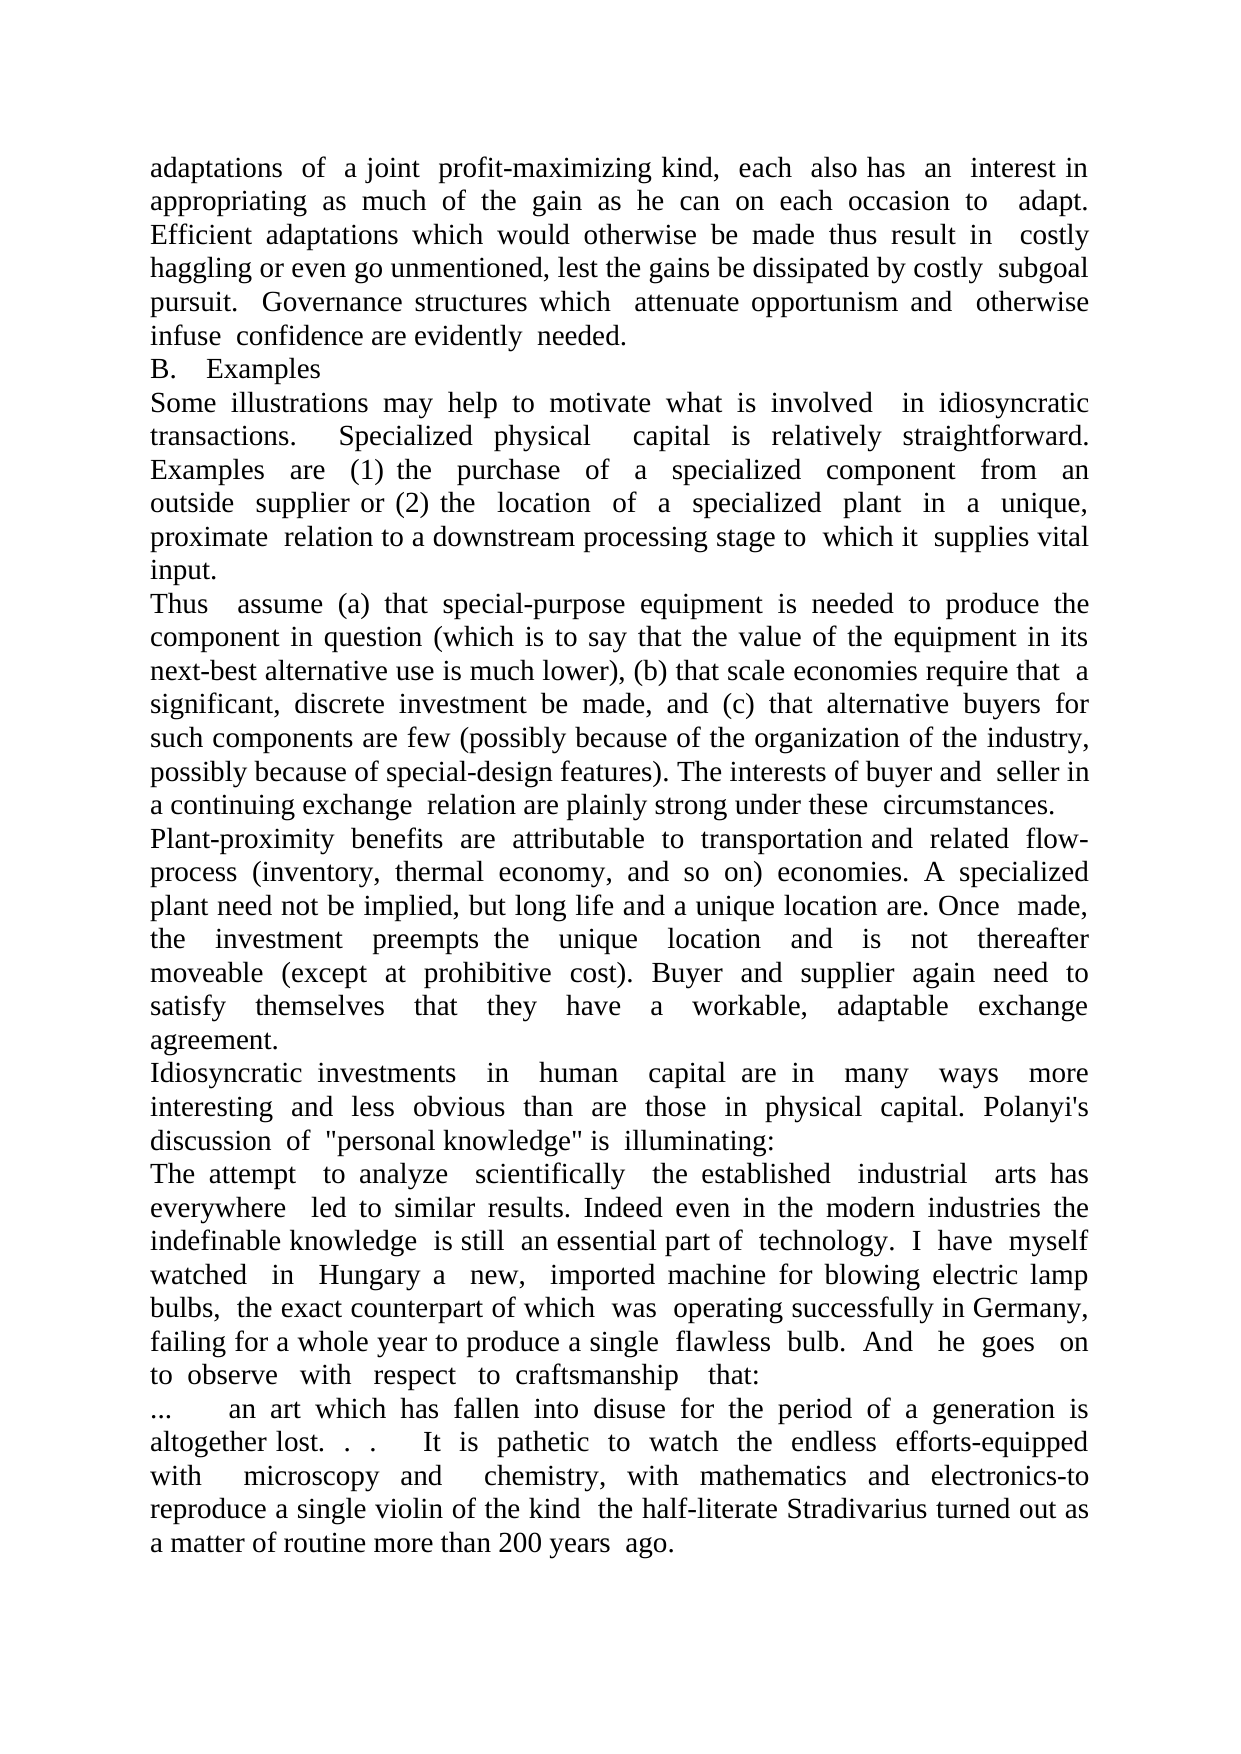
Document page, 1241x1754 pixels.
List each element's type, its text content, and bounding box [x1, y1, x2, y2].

text Idiosyncratic investments in human capital are in many ways more interesting and less obvious than are those in physical capital. Polanyi's discussion of "personal knowledge" is illuminating: [150, 1056, 1090, 1156]
text Thus assume (a) that special-purpose equipment is needed to produce the component in question (which is to say that the value of the equipment in its next-best alternative use is much lower), (b) that scale economies require that a significant, discrete investment be made, and (c) that alternative buyers for such components are few (possibly because of the organization of the industry, possibly because of special-design features). The interests of buyer and seller in a continuing exchange relation are plainly strong under these circumstances. [150, 586, 1090, 821]
text The attempt to analyze scientifically the established industrial arts has everywhere led to similar results. Indeed even in the modern industries the indefinable knowledge is still an essential part of technology. I have myself watched in Hungary a new, imported machine for blowing electric lamp bulbs, the exact counterpart of which was operating successfully in Germany, failing for a whole year to produce a single flawless bulb. And he goes on to observe with respect to craftsmanship that: [150, 1156, 1090, 1391]
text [150, 150, 1090, 351]
text Some illustrations may help to motivate what is involved in idiosyncratic transactions. Specialized physical capital is relatively straightforward. Examples are (1) the purchase of a specialized component from an outside supplier or (2) the location of a specialized plant in a unique, proximate relation to a downstream processing stage to which it supplies vital input. [150, 385, 1090, 586]
text Plant-proximity benefits are attributable to transportation and related flow-process (inventory, thermal economy, and so on) economies. A specialized plant need not be implied, but long life and a unique location are. Once made, the investment preempts the unique location and is not thereafter moveable (except at prohibitive cost). Buyer and supplier again need to satisfy themselves that they have a workable, adaptable exchange agreement. [150, 821, 1090, 1056]
text ... an art which has fallen into disuse for the period of a generation is altogether lost. . . It is pathetic to watch the endless efforts-equipped with microscopy and chemistry, with mathematics and electronics-to reproduce a single violin of the kind the half-literate Stradivarius turned out as a matter of routine more than 200 years ago. [150, 1391, 1090, 1559]
text B. Examples [150, 351, 1090, 385]
